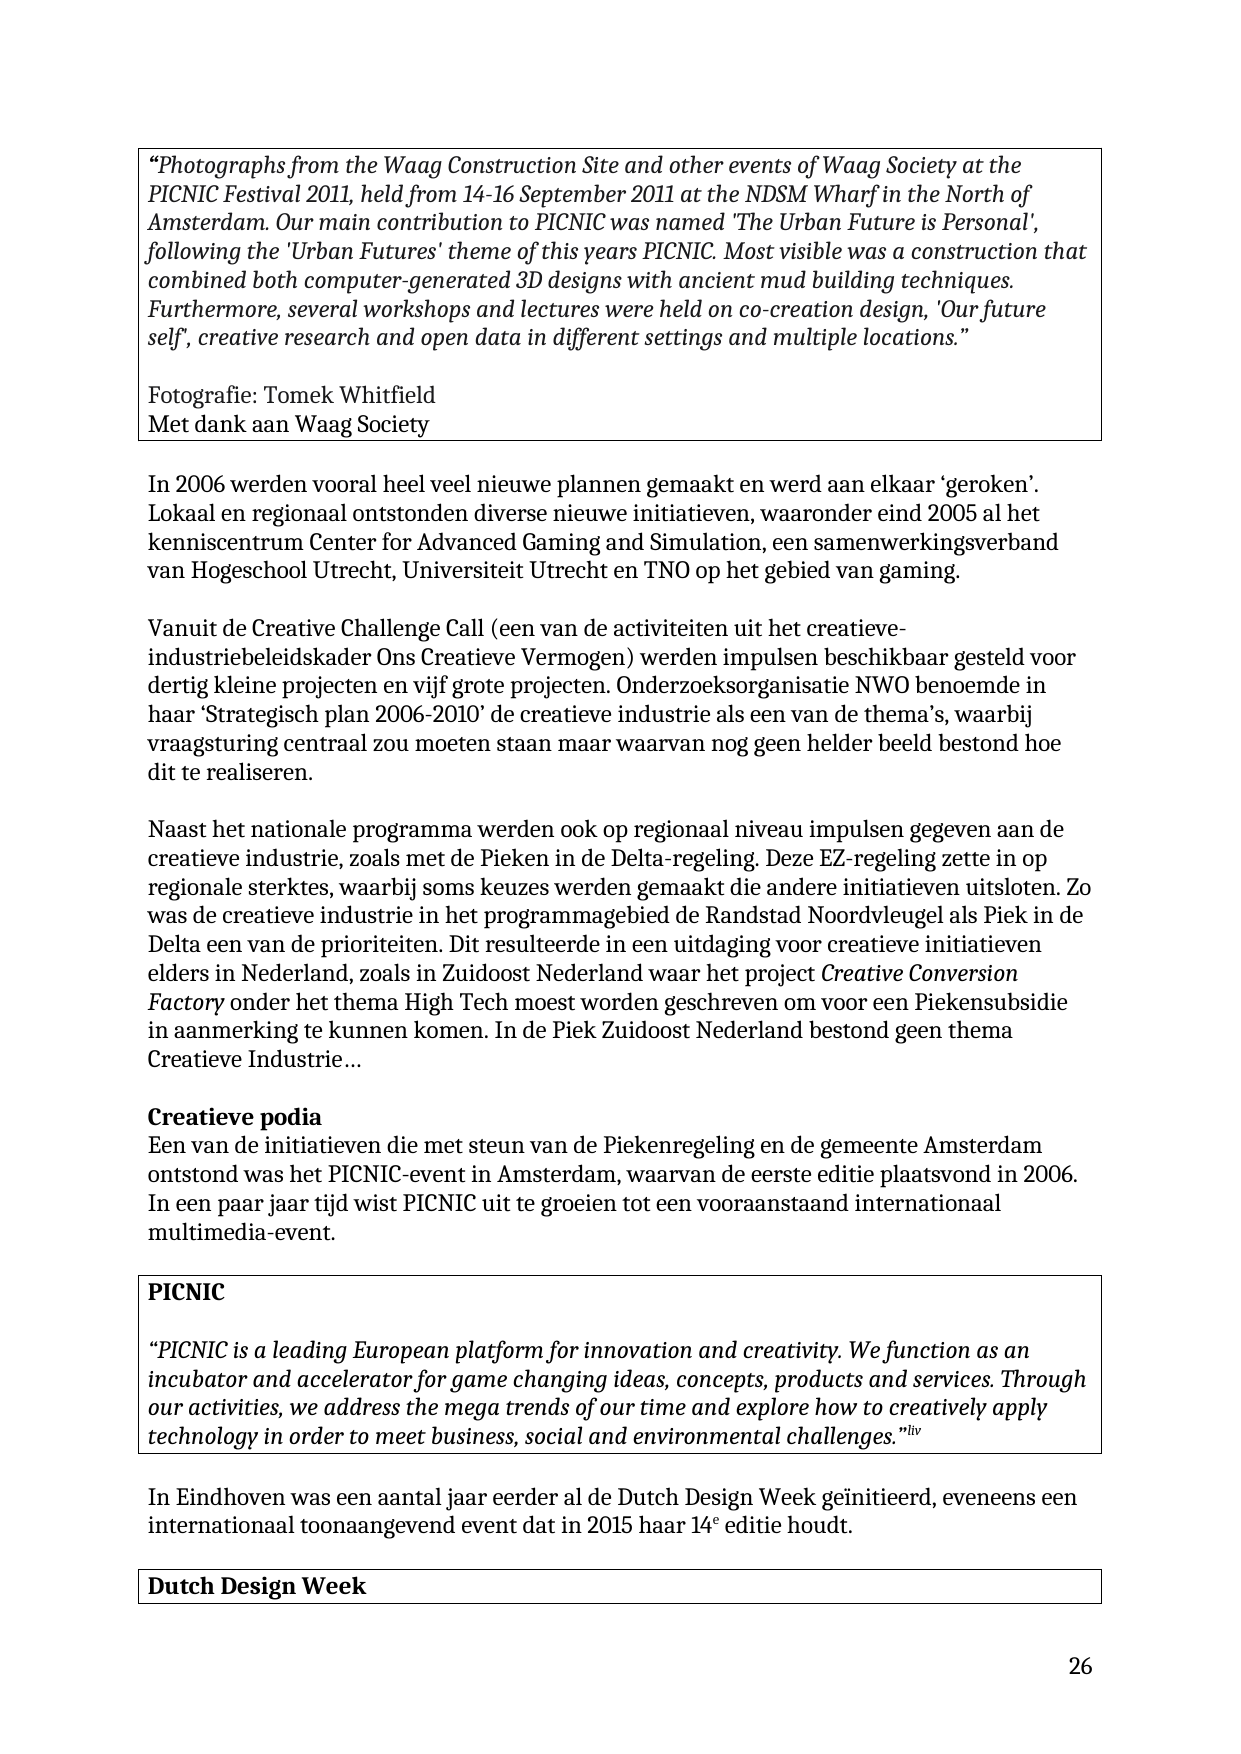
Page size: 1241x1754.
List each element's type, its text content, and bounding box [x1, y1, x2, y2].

text Met dank aan Waag Society [139, 406, 1101, 440]
text Creatieve podia [148, 1103, 1093, 1131]
text Dutch Design Week [139, 1570, 1101, 1603]
text Fotografie: Tomek Whitfield [148, 381, 1093, 406]
text “Photographs from the Waag Construction Site and other events of Waag Society at the PICNIC Festival 2011, held from 14-16 September 2011 at the NDSM Wharf in the North of Amsterdam. Our main contribution to PICNIC was named 'The Urban Future is Personal', following the 'Urban Futures' theme of this years PICNIC. Most visible was a construction that combined both computer-generated 3D designs with ancient mud building techniques. Furthermore, several workshops and lectures were held on co-creation design, 'Our future self', creative research and open data in different settings and multiple locations.” [139, 149, 1101, 352]
text In 2006 werden vooral heel veel nieuwe plannen gemaakt en werd aan elkaar ‘geroken’. Lokaal en regionaal ontstonden diverse nieuwe initiatieven, waaronder eind 2005 al het kenniscentrum Center for Advanced Gaming and Simulation, een samenwerkingsverband van Hogeschool Utrecht, Universiteit Utrecht en TNO op het gebied van gaming. [148, 470, 1093, 585]
text In Eindhoven was een aantal jaar eerder al de Dutch Design Week geïnitieerd, eveneens een internationaal toonaangevend event dat in 2015 haar 14e editie houdt. [148, 1483, 1093, 1540]
text Vanuit de Creative Challenge Call (een van de activiteiten uit het creatieve-industriebeleidskader Ons Creatieve Vermogen) werden impulsen beschikbaar gesteld voor dertig kleine projecten en vijf grote projecten. Onderzoeksorganisatie NWO benoemde in haar ‘Strategisch plan 2006-2010’ de creatieve industrie als een van de thema’s, waarbij vraagsturing centraal zou moeten staan maar waarvan nog geen helder beeld bestond hoe dit te realiseren. [148, 614, 1093, 786]
text Een van de initiatieven die met steun van de Piekenregeling en de gemeente Amsterdam ontstond was het PICNIC-event in Amsterdam, waarvan de eerste editie plaatsvond in 2006. In een paar jaar tijd wist PICNIC uit te groeien tot een vooraanstaand internationaal multimedia-event. [148, 1131, 1093, 1246]
text Naast het nationale programma werden ook op regionaal niveau impulsen gegeven aan de creatieve industrie, zoals met de Pieken in de Delta-regeling. Deze EZ-regeling zette in op regionale sterktes, waarbij soms keuzes werden gemaakt die andere initiatieven uitsloten. Zo was de creatieve industrie in het programmagebied de Randstad Noordvleugel als Piek in de Delta een van de prioriteiten. Dit resulteerde in een uitdaging voor creatieve initiatieven elders in Nederland, zoals in Zuidoost Nederland waar het project Creative Conversion Factory onder het thema High Tech moest worden geschreven om voor een Piekensubsidie in aanmerking te kunnen komen. In de Piek Zuidoost Nederland bestond geen thema Creatieve Industrie… [148, 815, 1093, 1074]
text PICNIC [139, 1276, 1101, 1307]
text “PICNIC is a leading European platform for innovation and creativity. We function as an incubator and accelerator for game changing ideas, concepts, products and services. Through our activities, we address the mega trends of our time and explore how to creatively apply technology in order to meet business, social and environmental challenges.” [139, 1333, 1101, 1453]
